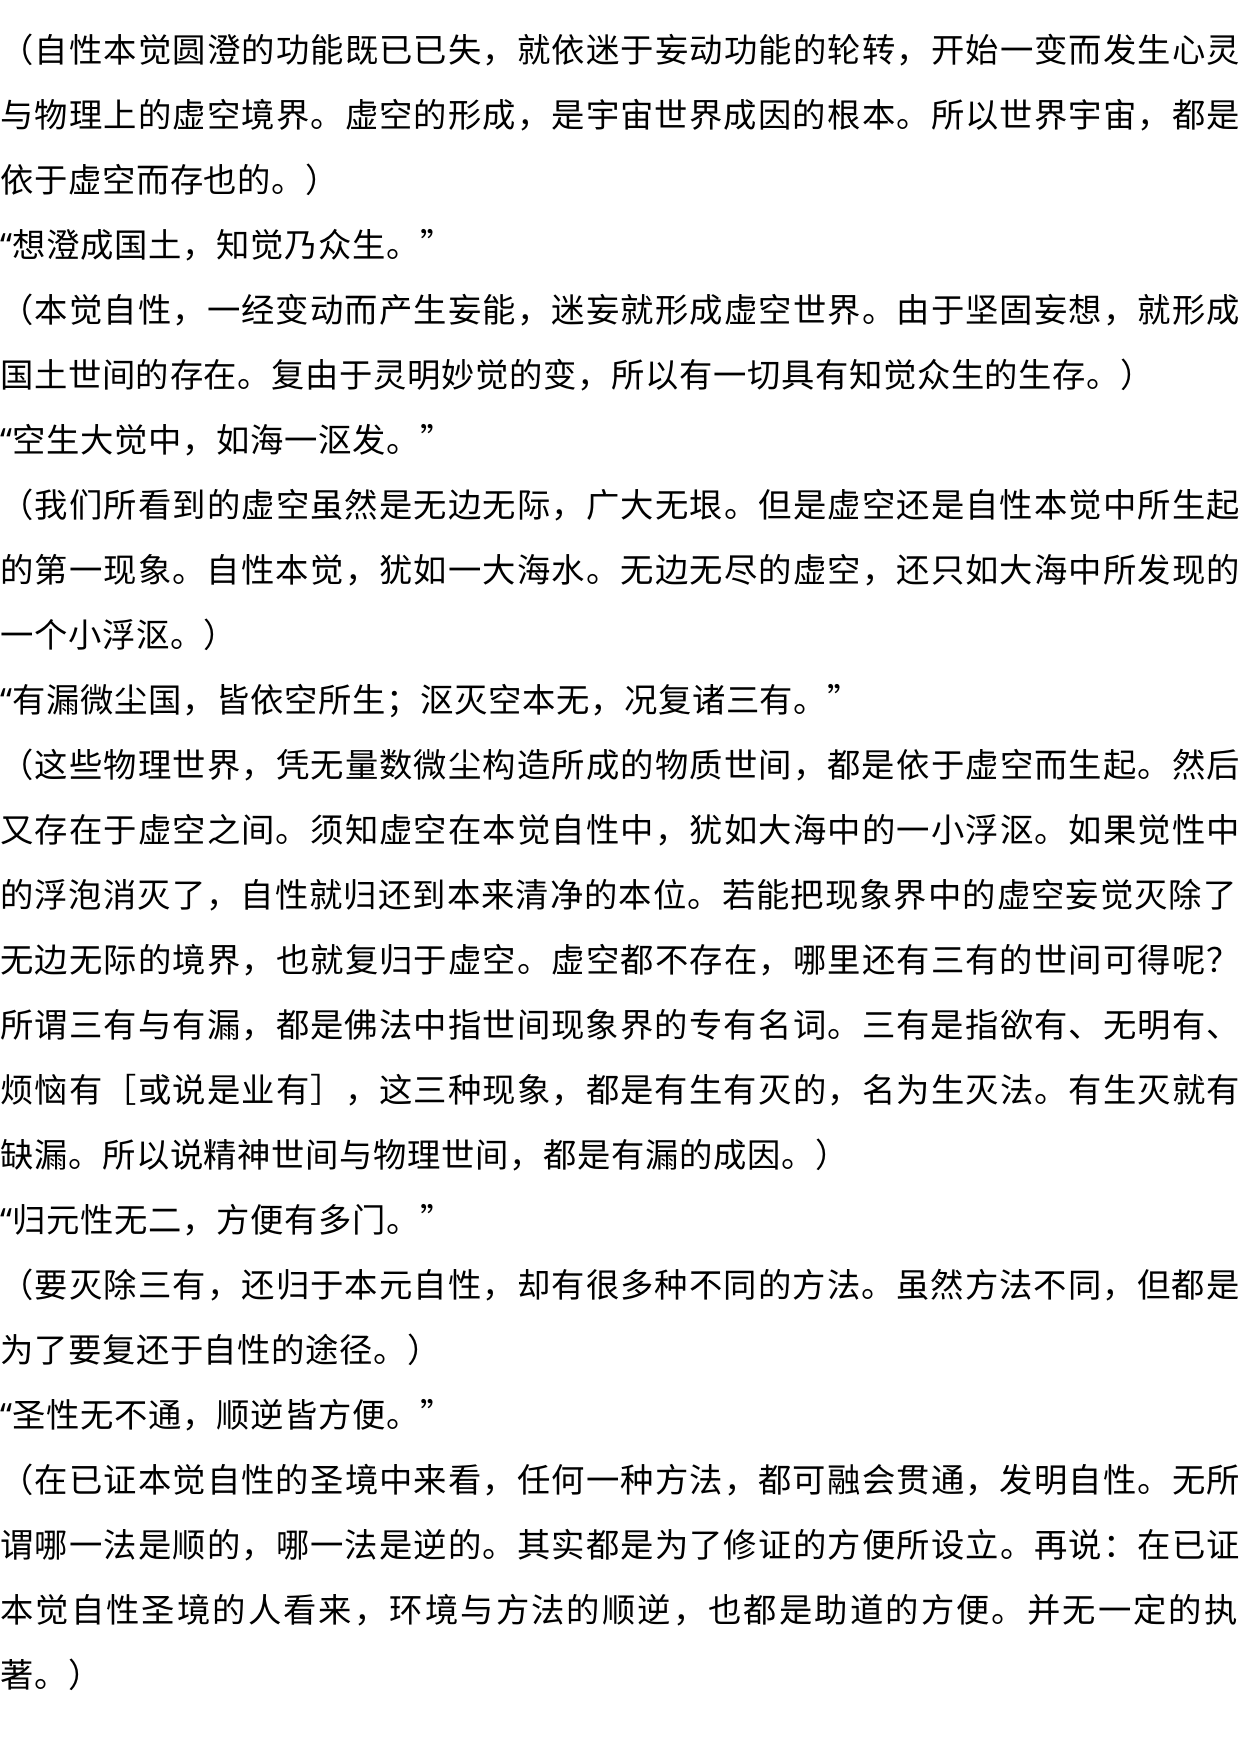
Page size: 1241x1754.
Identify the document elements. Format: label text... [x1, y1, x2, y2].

text “归元性无二，方便有多门。” [0, 1186, 1240, 1251]
text “有漏微尘国，皆依空所生；沤灭空本无，况复诸三有。” [0, 666, 1240, 731]
text “想澄成国土，知觉乃众生。” [0, 211, 1240, 276]
text （本觉自性，一经变动而产生妄能，迷妄就形成虚空世界。由于坚固妄想，就形成国土世间的存在。复由于灵明妙觉的变，所以有一切具有知觉众生的生存。） [0, 276, 1240, 406]
text （在已证本觉自性的圣境中来看，任何一种方法，都可融会贯通，发明自性。无所谓哪一法是顺的，哪一法是逆的。其实都是为了修证的方便所设立。再说：在已证本觉自性圣境的人看来，环境与方法的顺逆，也都是助道的方便。并无一定的执著。） [0, 1446, 1240, 1706]
text （我们所看到的虚空虽然是无边无际，广大无垠。但是虚空还是自性本觉中所生起的第一现象。自性本觉，犹如一大海水。无边无尽的虚空，还只如大海中所发现的一个小浮沤。） [0, 471, 1240, 666]
text “圣性无不通，顺逆皆方便。” [0, 1381, 1240, 1446]
text （要灭除三有，还归于本元自性，却有很多种不同的方法。虽然方法不同，但都是为了要复还于自性的途径。） [0, 1251, 1240, 1381]
text （自性本觉圆澄的功能既已已失，就依迷于妄动功能的轮转，开始一变而发生心灵与物理上的虚空境界。虚空的形成，是宇宙世界成因的根本。所以世界宇宙，都是依于虚空而存也的。） [0, 16, 1240, 211]
text “空生大觉中，如海一沤发。” [0, 406, 1240, 471]
text （这些物理世界，凭无量数微尘构造所成的物质世间，都是依于虚空而生起。然后又存在于虚空之间。须知虚空在本觉自性中，犹如大海中的一小浮沤。如果觉性中的浮泡消灭了，自性就归还到本来清净的本位。若能把现象界中的虚空妄觉灭除了，无边无际的境界，也就复归于虚空。虚空都不存在，哪里还有三有的世间可得呢？所谓三有与有漏，都是佛法中指世间现象界的专有名词。三有是指欲有、无明有、烦恼有［或说是业有］，这三种现象，都是有生有灭的，名为生灭法。有生灭就有缺漏。所以说精神世间与物理世间，都是有漏的成因。） [0, 731, 1240, 1186]
